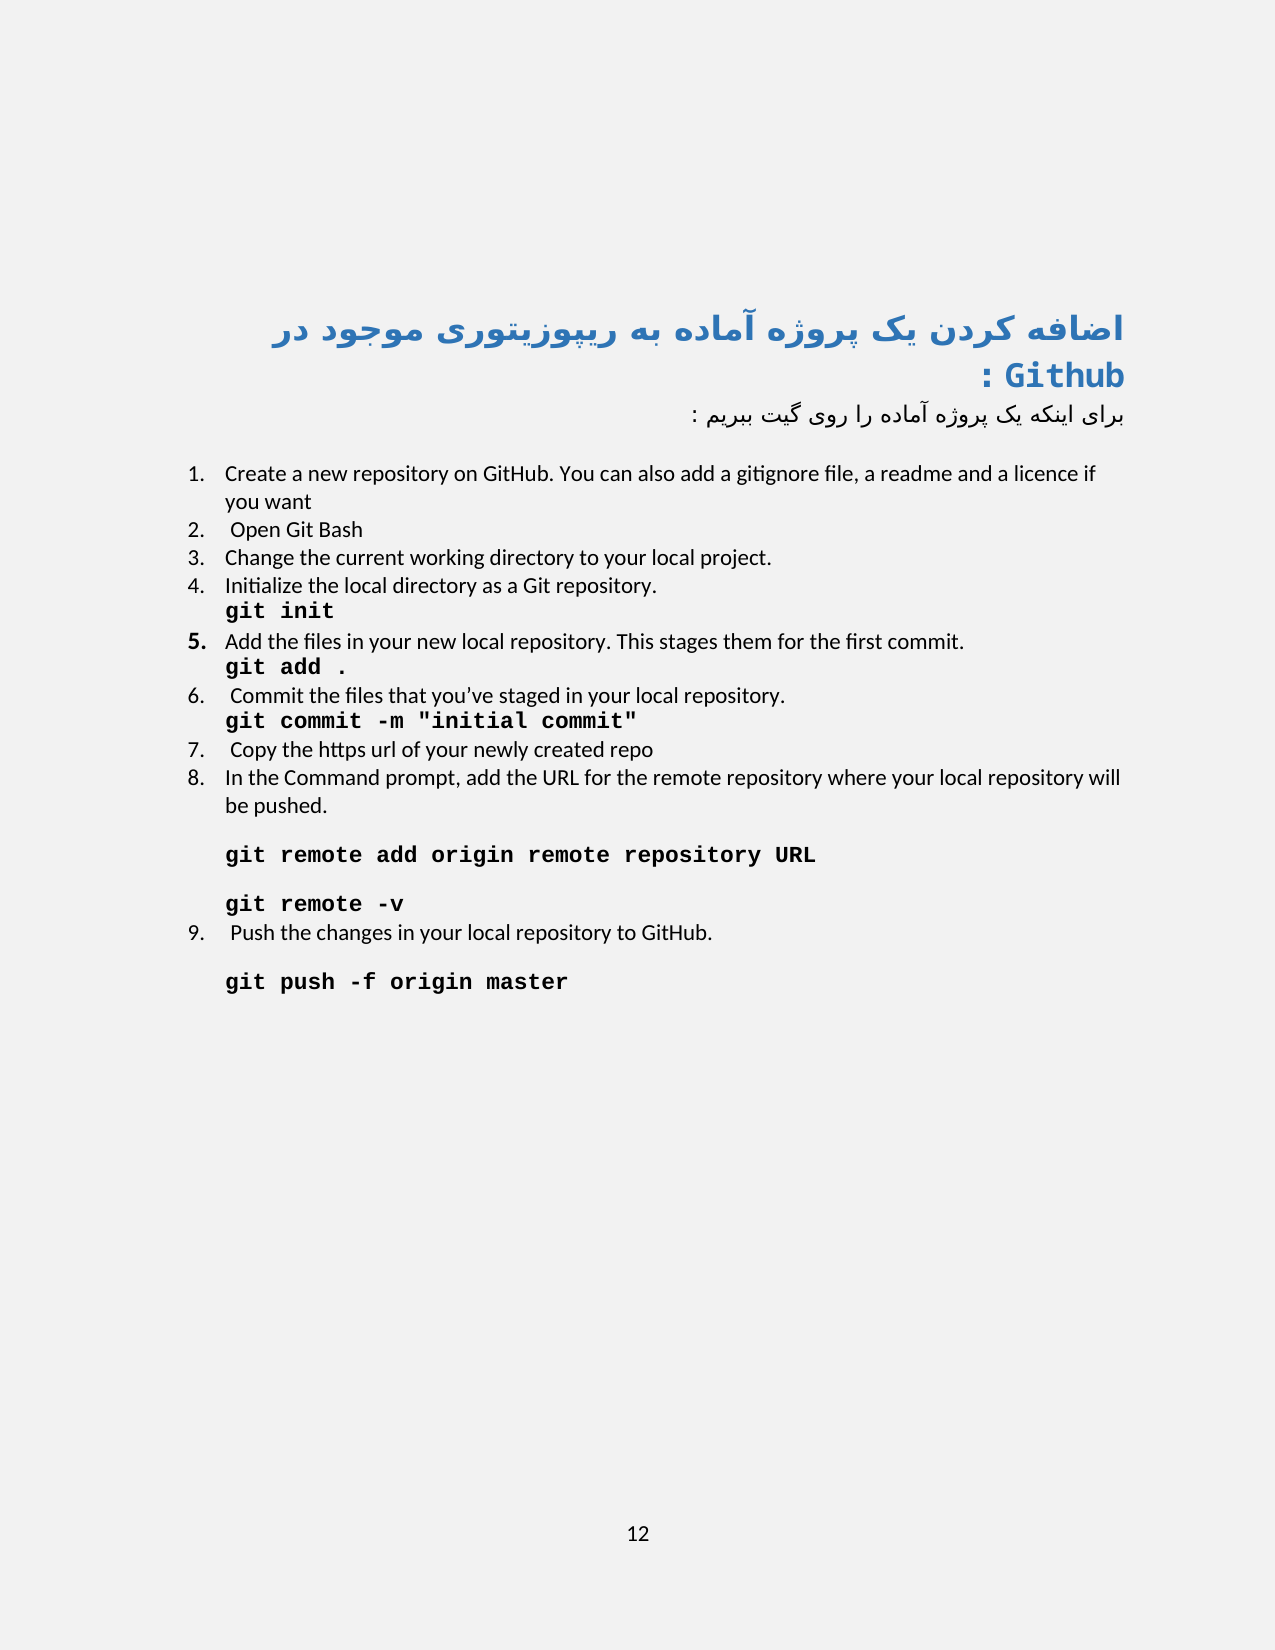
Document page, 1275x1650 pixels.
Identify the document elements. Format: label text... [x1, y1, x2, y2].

list Open Git Bash [187, 515, 1125, 543]
text برای اینکه یک پروژه آماده را روی گیت ببریم : [150, 401, 1125, 428]
list Copy the https url of your newly created repo [187, 735, 1125, 763]
list Add the files in your new local repository. This stages them for the first commit. git add . [187, 625, 1125, 681]
list Push the changes in your local repository to GitHub. git push -f origin master [187, 918, 1125, 996]
list Create a new repository on GitHub. You can also add a gitignore file, a readme and a licence if you want [187, 459, 1125, 515]
list Commit the files that you’ve staged in your local repository. git commit -m "initial commit" [187, 681, 1125, 735]
list Change the current working directory to your local project. [187, 543, 1125, 571]
list Initialize the local directory as a Git repository. git init [187, 571, 1125, 625]
list In the Command prompt, add the URL for the remote repository where your local repository will be pushed. git remote add origin remote repository URL git remote -v [187, 763, 1125, 918]
text اضافه کردن یک پروژه آماده به ریپوزیتوری موجود در Github : [150, 309, 1125, 397]
